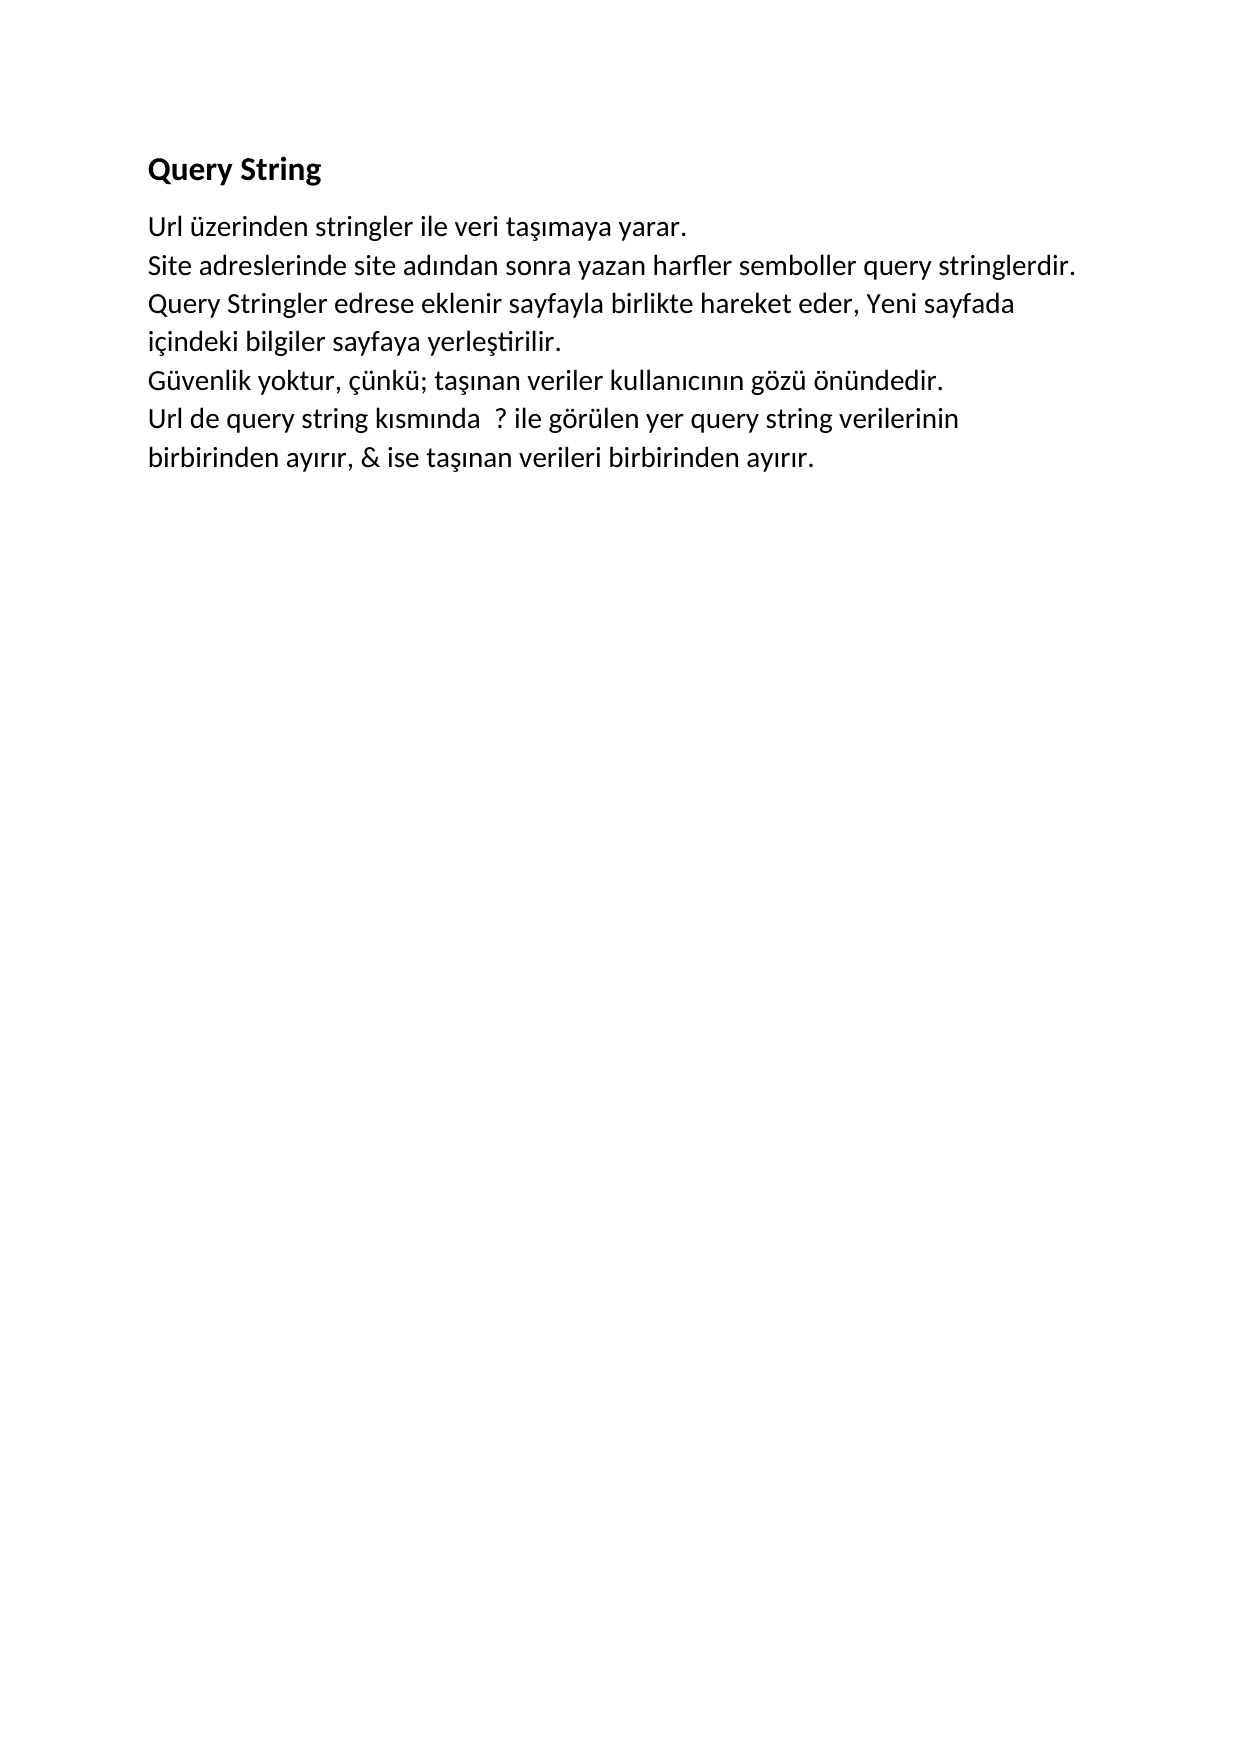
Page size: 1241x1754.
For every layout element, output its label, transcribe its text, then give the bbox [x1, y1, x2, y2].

text Query String [148, 148, 1093, 188]
text Url üzerinden stringler ile veri taşımaya yarar. Site adreslerinde site adından sonra yazan harfler semboller query stringlerdir. Query Stringler edrese eklenir sayfayla birlikte hareket eder, Yeni sayfada içindeki bilgiler sayfaya yerleştirilir. Güvenlik yoktur, çünkü; taşınan veriler kullanıcının gözü önündedir. Url de query string kısmında ? ile görülen yer query string verilerinin birbirinden ayırır, & ise taşınan verileri birbirinden ayırır. [148, 208, 1093, 474]
